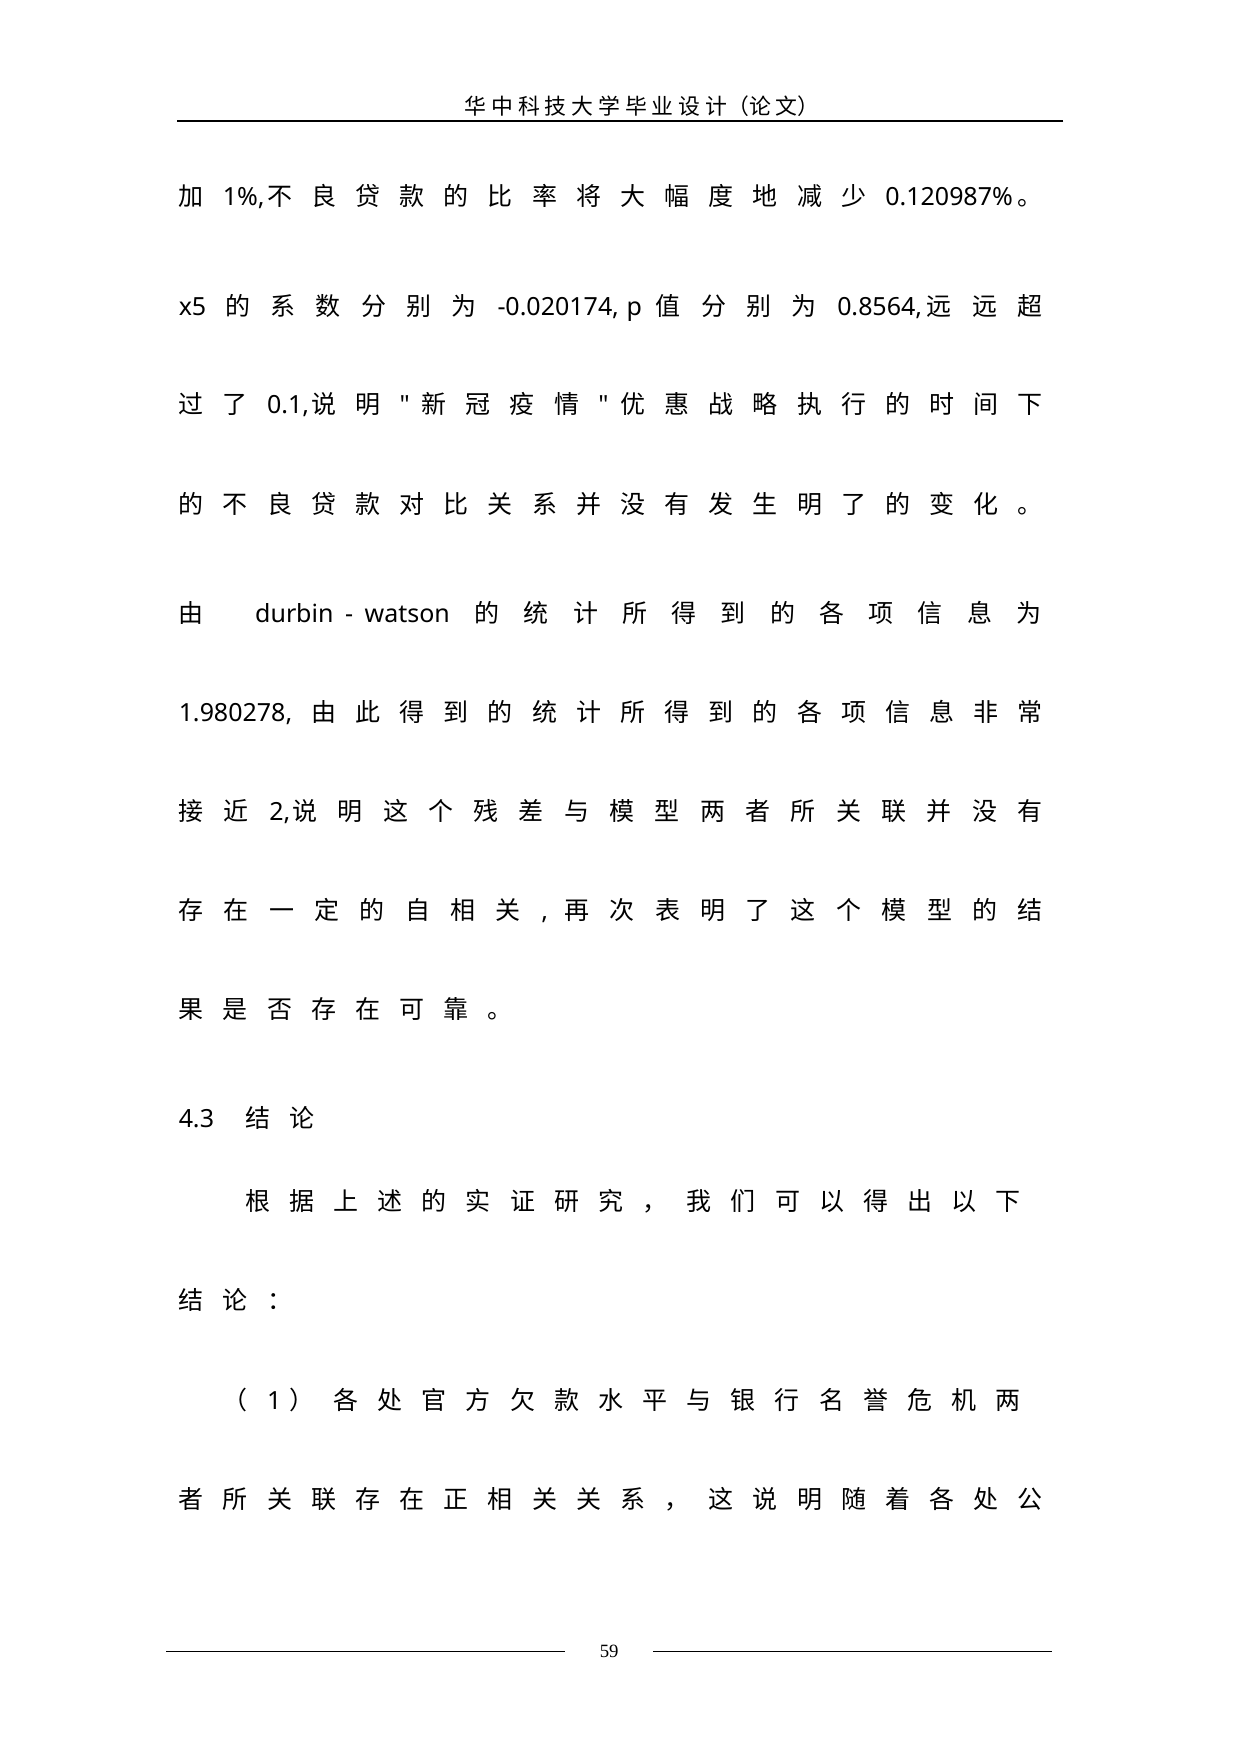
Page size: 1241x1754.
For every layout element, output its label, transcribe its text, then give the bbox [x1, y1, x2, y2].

text x5 的系数分别为-0.020174, p 值分别为0.8564,远远超过了0.1,说明"新冠疫情"优惠战略执行的时间下的不良贷款对比关系并没有发生明了的变化。 [178, 271, 1062, 535]
text 由 durbin - watson 的统计所得到的各项信息为1.980278,由此得到的统计所得到的各项信息非常接近2,说明这个残差与模型两者所关联并没有存在一定的自相关,再次表明了这个模型的结果是否存在可靠。 [178, 578, 1062, 1041]
subtitle 根据上述的实证研究，我们可以得出以下结论： [178, 1166, 1062, 1331]
text 4.3 结论 [178, 1084, 1062, 1150]
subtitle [178, 1366, 1062, 1531]
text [178, 162, 1062, 228]
